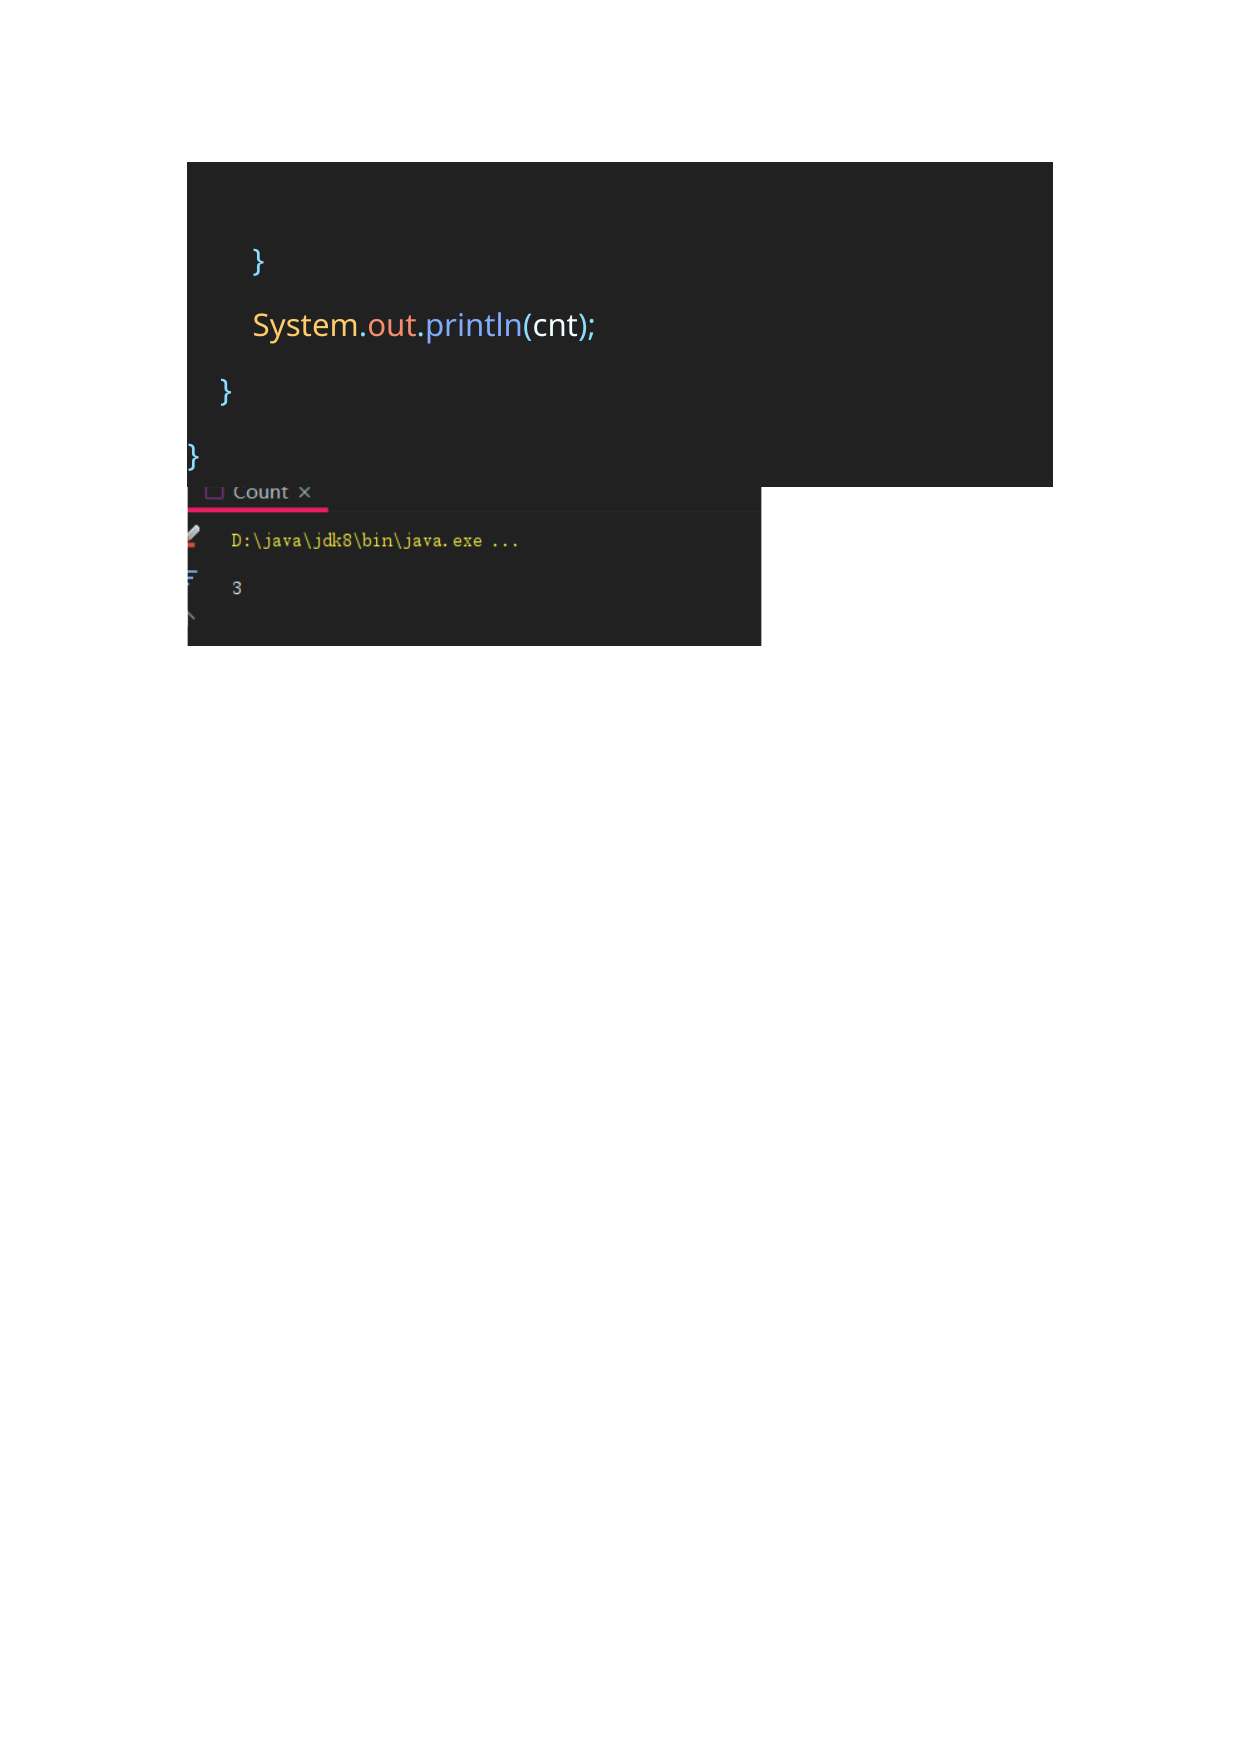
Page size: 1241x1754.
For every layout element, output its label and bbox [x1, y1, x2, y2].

picture [187, 487, 762, 646]
text [187, 162, 1053, 487]
